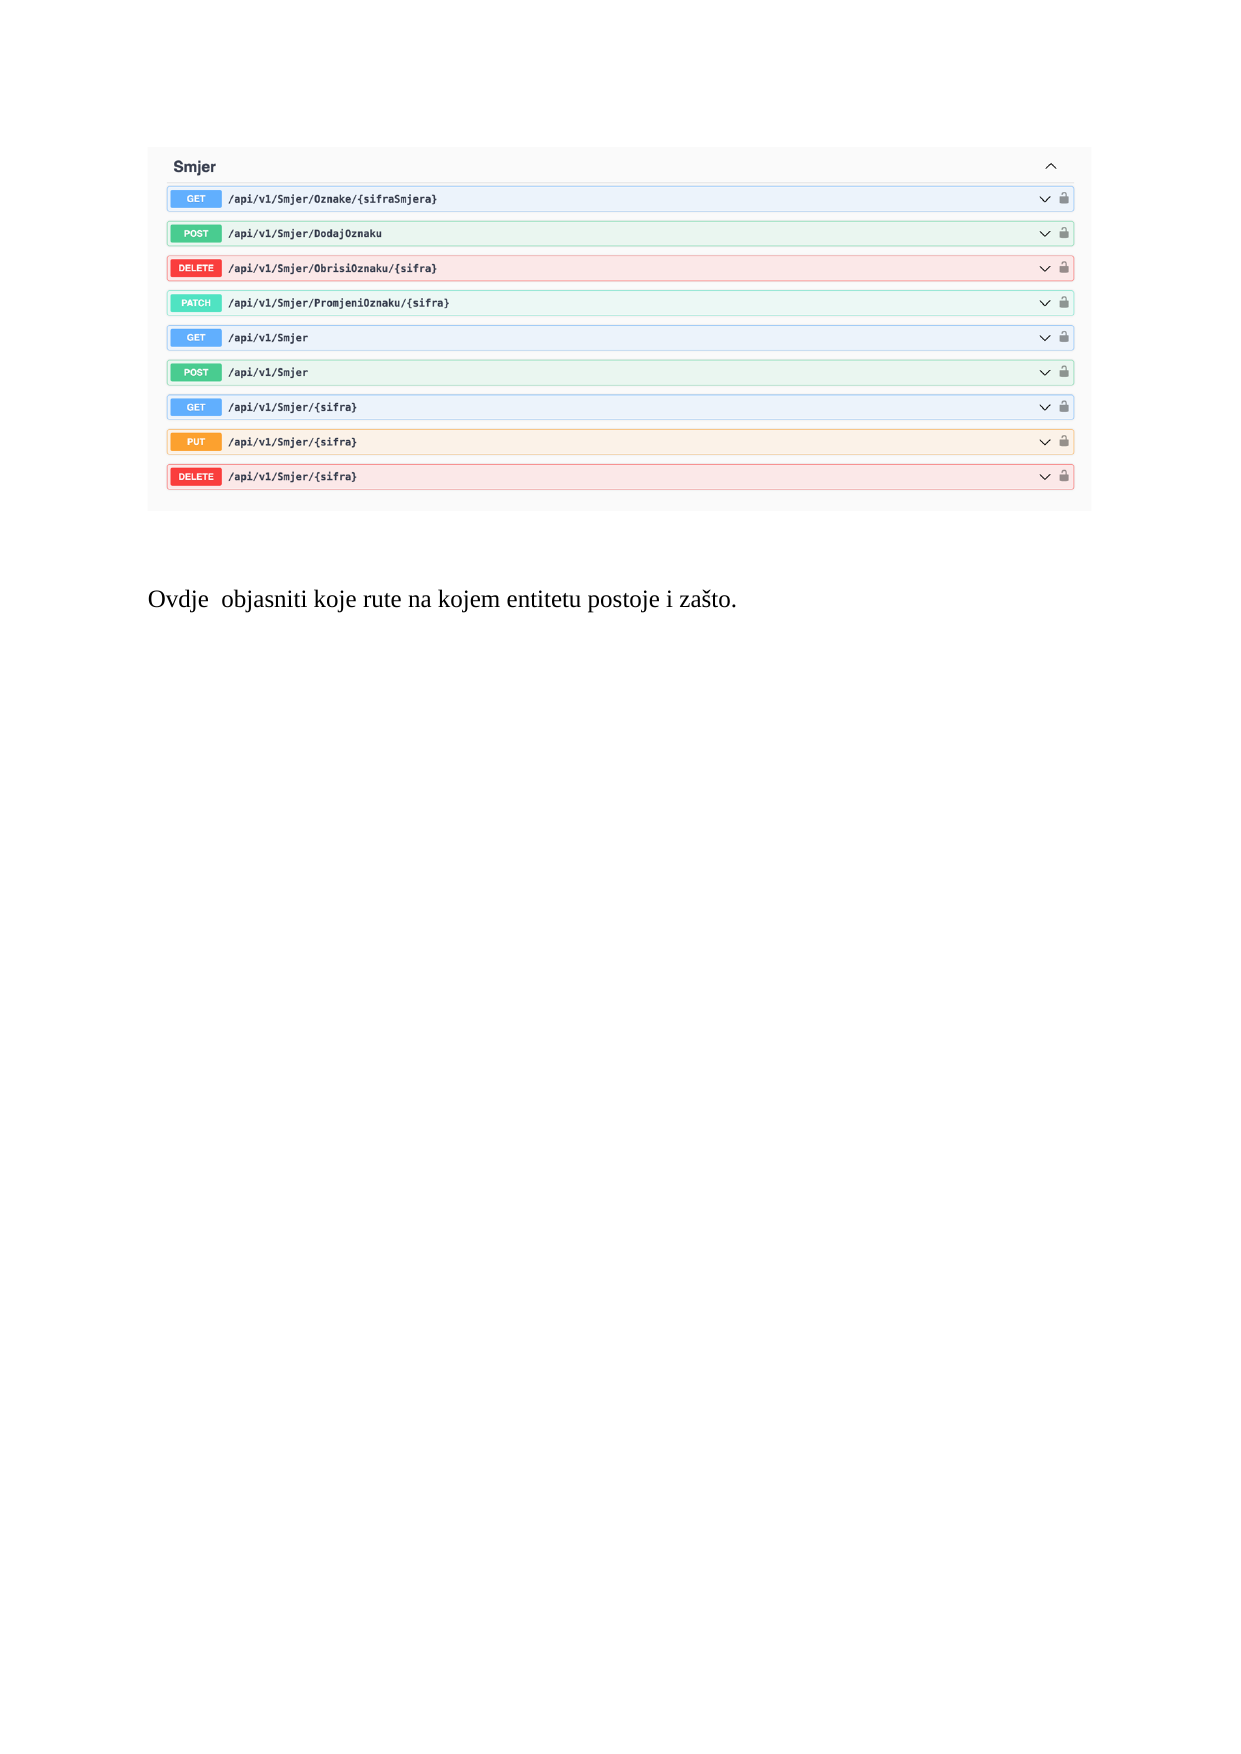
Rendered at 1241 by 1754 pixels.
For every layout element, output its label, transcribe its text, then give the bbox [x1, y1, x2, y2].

picture [147, 147, 1092, 511]
subtitle Ovdje objasniti koje rute na kojem entitetu postoje i zašto.Frontend (Vježba 3 [148, 584, 1093, 613]
